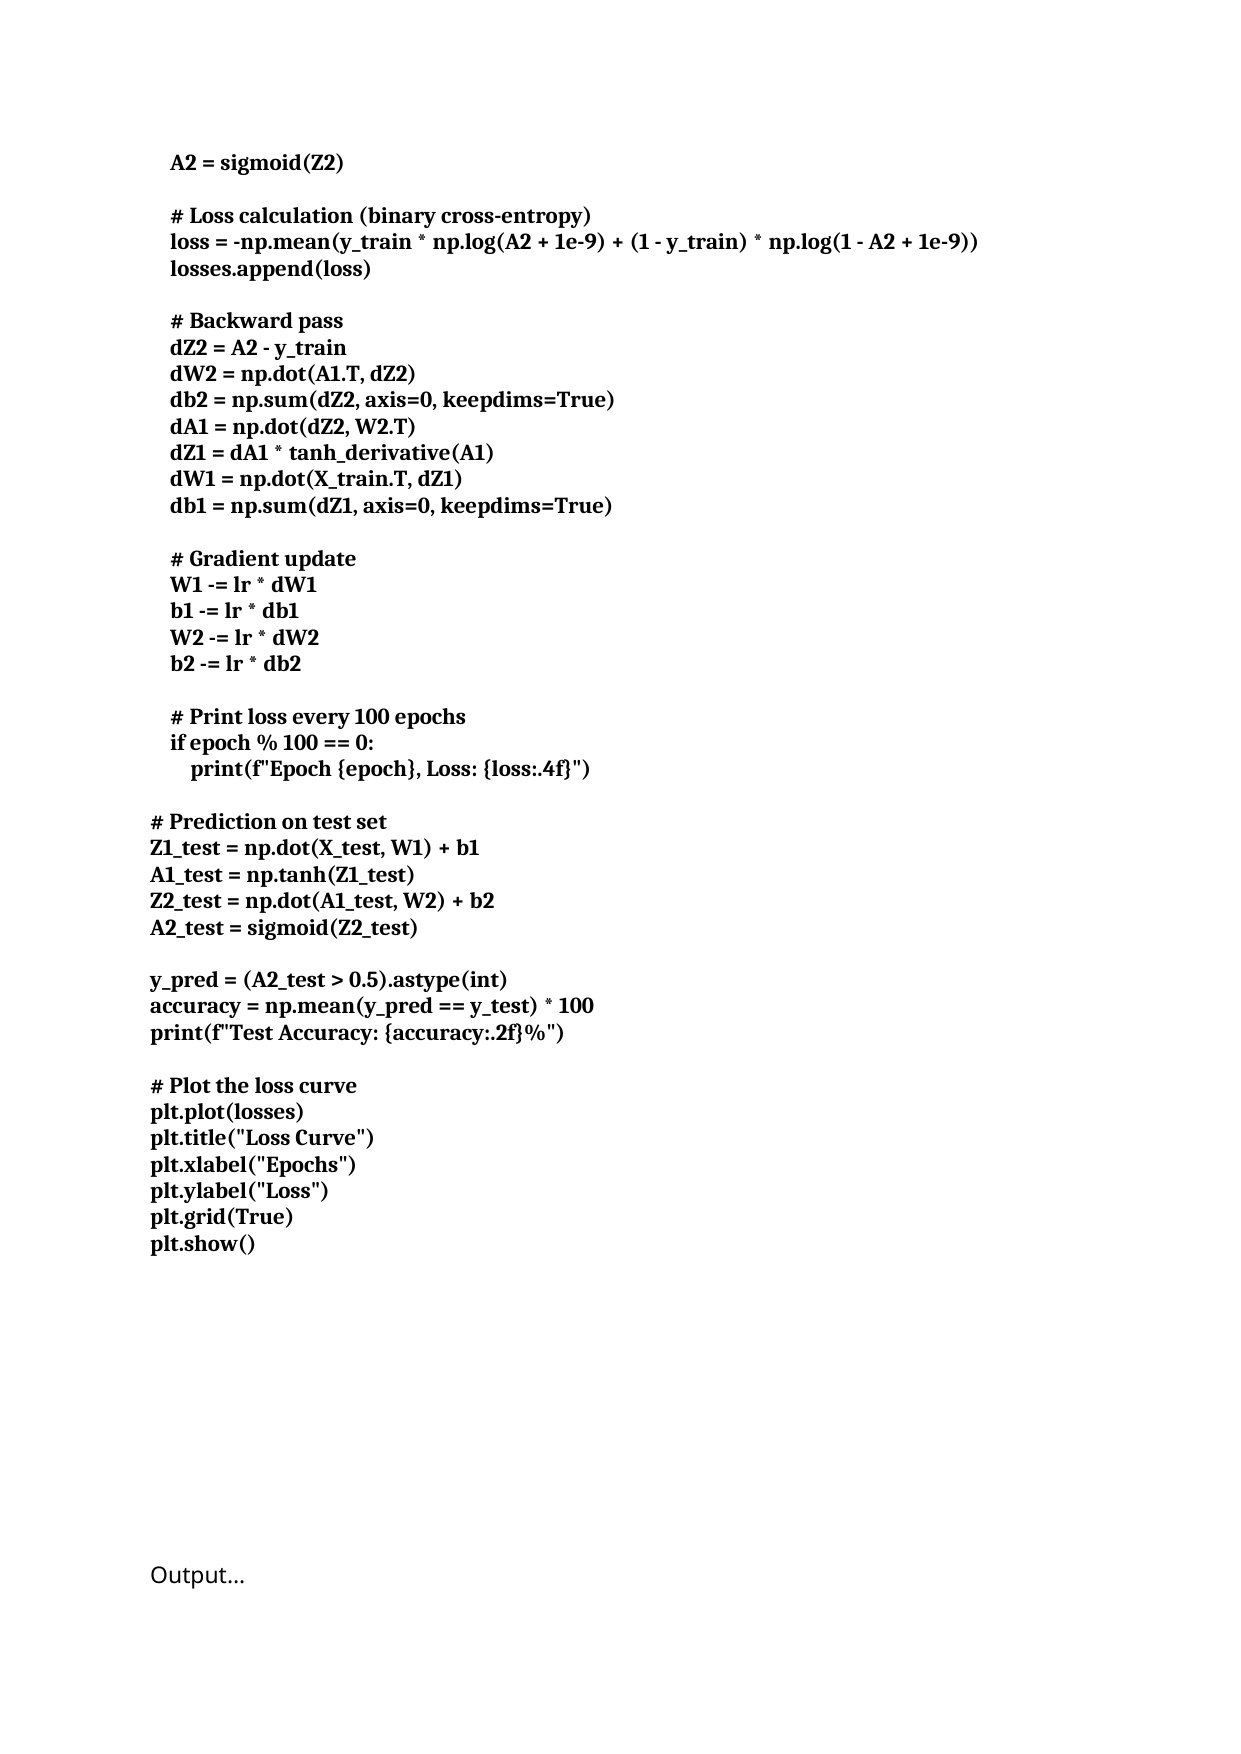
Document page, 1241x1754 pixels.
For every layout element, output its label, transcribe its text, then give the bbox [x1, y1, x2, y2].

text # Prediction on test set [150, 809, 1090, 835]
text plt.ylabel("Loss") [150, 1178, 1090, 1204]
text Output… [150, 1559, 1090, 1591]
text A2_test = sigmoid(Z2_test) [150, 914, 1090, 941]
text Z2_test = np.dot(A1_test, W2) + b2 [150, 888, 1090, 914]
text # Loss calculation (binary cross-entropy) [150, 203, 1090, 229]
text print(f"Test Accuracy: {accuracy:.2f}%") [150, 1020, 1090, 1046]
text dZ1 = dA1 * tanh_derivative(A1) [150, 440, 1090, 466]
text b1 -= lr * db1 [150, 598, 1090, 624]
text db2 = np.sum(dZ2, axis=0, keepdims=True) [150, 387, 1090, 413]
text b2 -= lr * db2 [150, 651, 1090, 677]
text if epoch % 100 == 0: [150, 730, 1090, 756]
text plt.xlabel("Epochs") [150, 1151, 1090, 1178]
text plt.show() [150, 1231, 1090, 1257]
text Z1_test = np.dot(X_test, W1) + b1 [150, 835, 1090, 862]
text # Plot the loss curve [150, 1072, 1090, 1099]
text plt.plot(losses) [150, 1099, 1090, 1125]
text W2 -= lr * dW2 [150, 624, 1090, 651]
text dZ2 = A2 - y_train [150, 334, 1090, 361]
text # Print loss every 100 epochs [150, 703, 1090, 730]
text dW1 = np.dot(X_train.T, dZ1) [150, 466, 1090, 493]
text plt.grid(True) [150, 1204, 1090, 1231]
text accuracy = np.mean(y_pred == y_test) * 100 [150, 993, 1090, 1020]
text loss = -np.mean(y_train * np.log(A2 + 1e-9) + (1 - y_train) * np.log(1 - A2 + 1e-9)) [150, 229, 1090, 255]
text plt.title("Loss Curve") [150, 1125, 1090, 1151]
text losses.append(loss) [150, 255, 1090, 282]
text W1 -= lr * dW1 [150, 572, 1090, 598]
text # Gradient update [150, 545, 1090, 572]
text print(f"Epoch {epoch}, Loss: {loss:.4f}") [150, 756, 1090, 782]
text dW2 = np.dot(A1.T, dZ2) [150, 361, 1090, 387]
text # Backward pass [150, 308, 1090, 334]
text dA1 = np.dot(dZ2, W2.T) [150, 413, 1090, 440]
text A1_test = np.tanh(Z1_test) [150, 862, 1090, 888]
text A2 = sigmoid(Z2) [150, 150, 1090, 176]
text y_pred = (A2_test > 0.5).astype(int) [150, 967, 1090, 993]
text db1 = np.sum(dZ1, axis=0, keepdims=True) [150, 493, 1090, 519]
